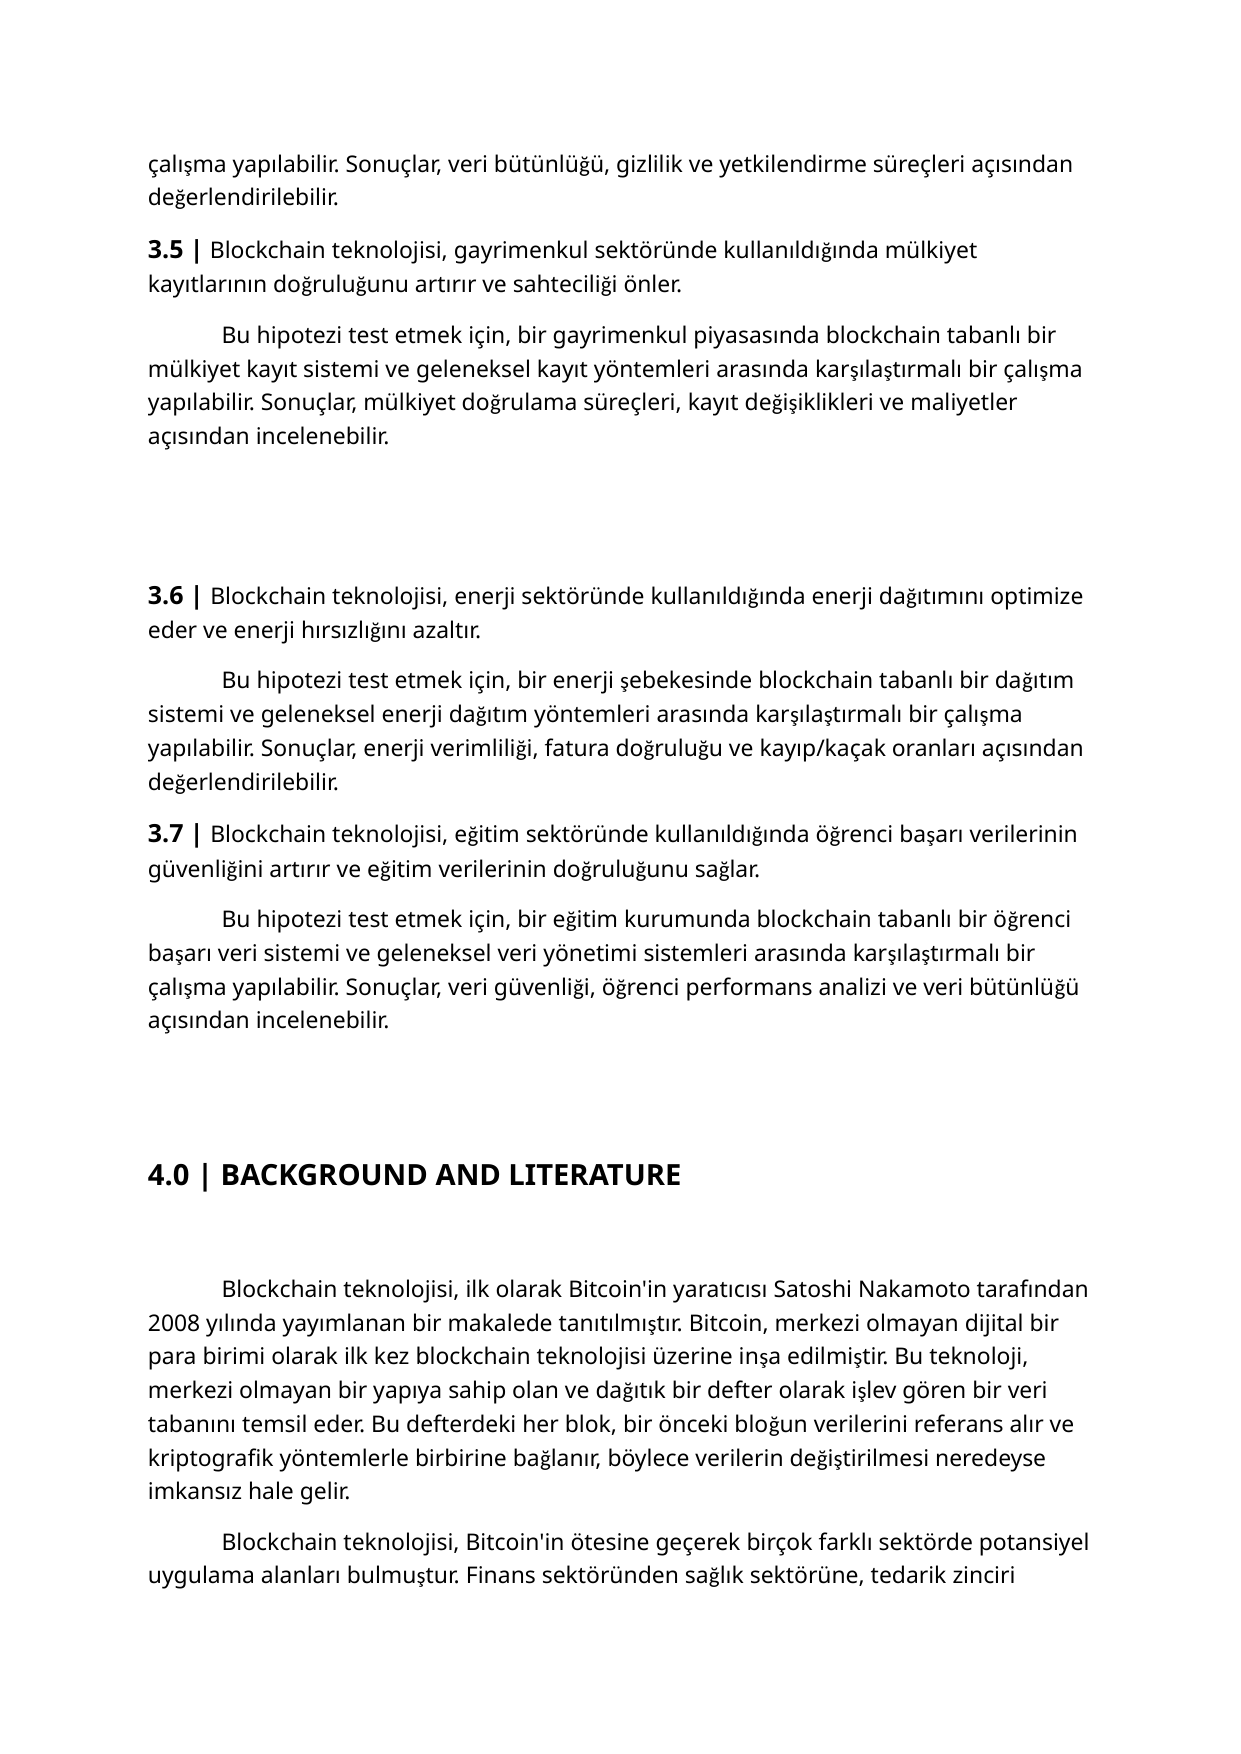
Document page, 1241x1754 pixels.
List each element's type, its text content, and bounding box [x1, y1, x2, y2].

text Blockchain teknolojisi, ilk olarak Bitcoin'in yaratıcısı Satoshi Nakamoto tarafından 2008 yılında yayımlanan bir makalede tanıtılmıştır. Bitcoin, merkezi olmayan dijital bir para birimi olarak ilk kez blockchain teknolojisi üzerine inşa edilmiştir. Bu teknoloji, merkezi olmayan bir yapıya sahip olan ve dağıtık bir defter olarak işlev gören bir veri tabanını temsil eder. Bu defterdeki her blok, bir önceki bloğun verilerini referans alır ve kriptografik yöntemlerle birbirine bağlanır, böylece verilerin değiştirilmesi neredeyse imkansız hale gelir. [148, 1273, 1093, 1506]
text Bu hipotezi test etmek için, bir enerji şebekesinde blockchain tabanlı bir dağıtım sistemi ve geleneksel enerji dağıtım yöntemleri arasında karşılaştırmalı bir çalışma yapılabilir. Sonuçlar, enerji verimliliği, fatura doğruluğu ve kayıp/kaçak oranları açısından değerlendirilebilir. [148, 664, 1093, 797]
text 3.7 | Blockchain teknolojisi, eğitim sektöründe kullanıldığında öğrenci başarı verilerinin güvenliğini artırır ve eğitim verilerinin doğruluğunu sağlar. [148, 816, 1093, 884]
text Bu hipotezi test etmek için, bir gayrimenkul piyasasında blockchain tabanlı bir mülkiyet kayıt sistemi ve geleneksel kayıt yöntemleri arasında karşılaştırmalı bir çalışma yapılabilir. Sonuçlar, mülkiyet doğrulama süreçleri, kayıt değişiklikleri ve maliyetler açısından incelenebilir. [148, 319, 1093, 451]
text 4.0 | BACKGROUND AND LITERATURE [148, 1154, 1093, 1193]
text 3.6 | Blockchain teknolojisi, enerji sektöründe kullanıldığında enerji dağıtımını optimize eder ve enerji hırsızlığını azaltır. [148, 577, 1093, 645]
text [148, 1526, 1093, 1591]
text Bu hipotezi test etmek için, bir eğitim kurumunda blockchain tabanlı bir öğrenci başarı veri sistemi ve geleneksel veri yönetimi sistemleri arasında karşılaştırmalı bir çalışma yapılabilir. Sonuçlar, veri güvenliği, öğrenci performans analizi ve veri bütünlüğü açısından incelenebilir. [148, 903, 1093, 1035]
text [148, 148, 1093, 213]
text 3.5 | Blockchain teknolojisi, gayrimenkul sektöründe kullanıldığında mülkiyet kayıtlarının doğruluğunu artırır ve sahteciliği önler. [148, 232, 1093, 299]
